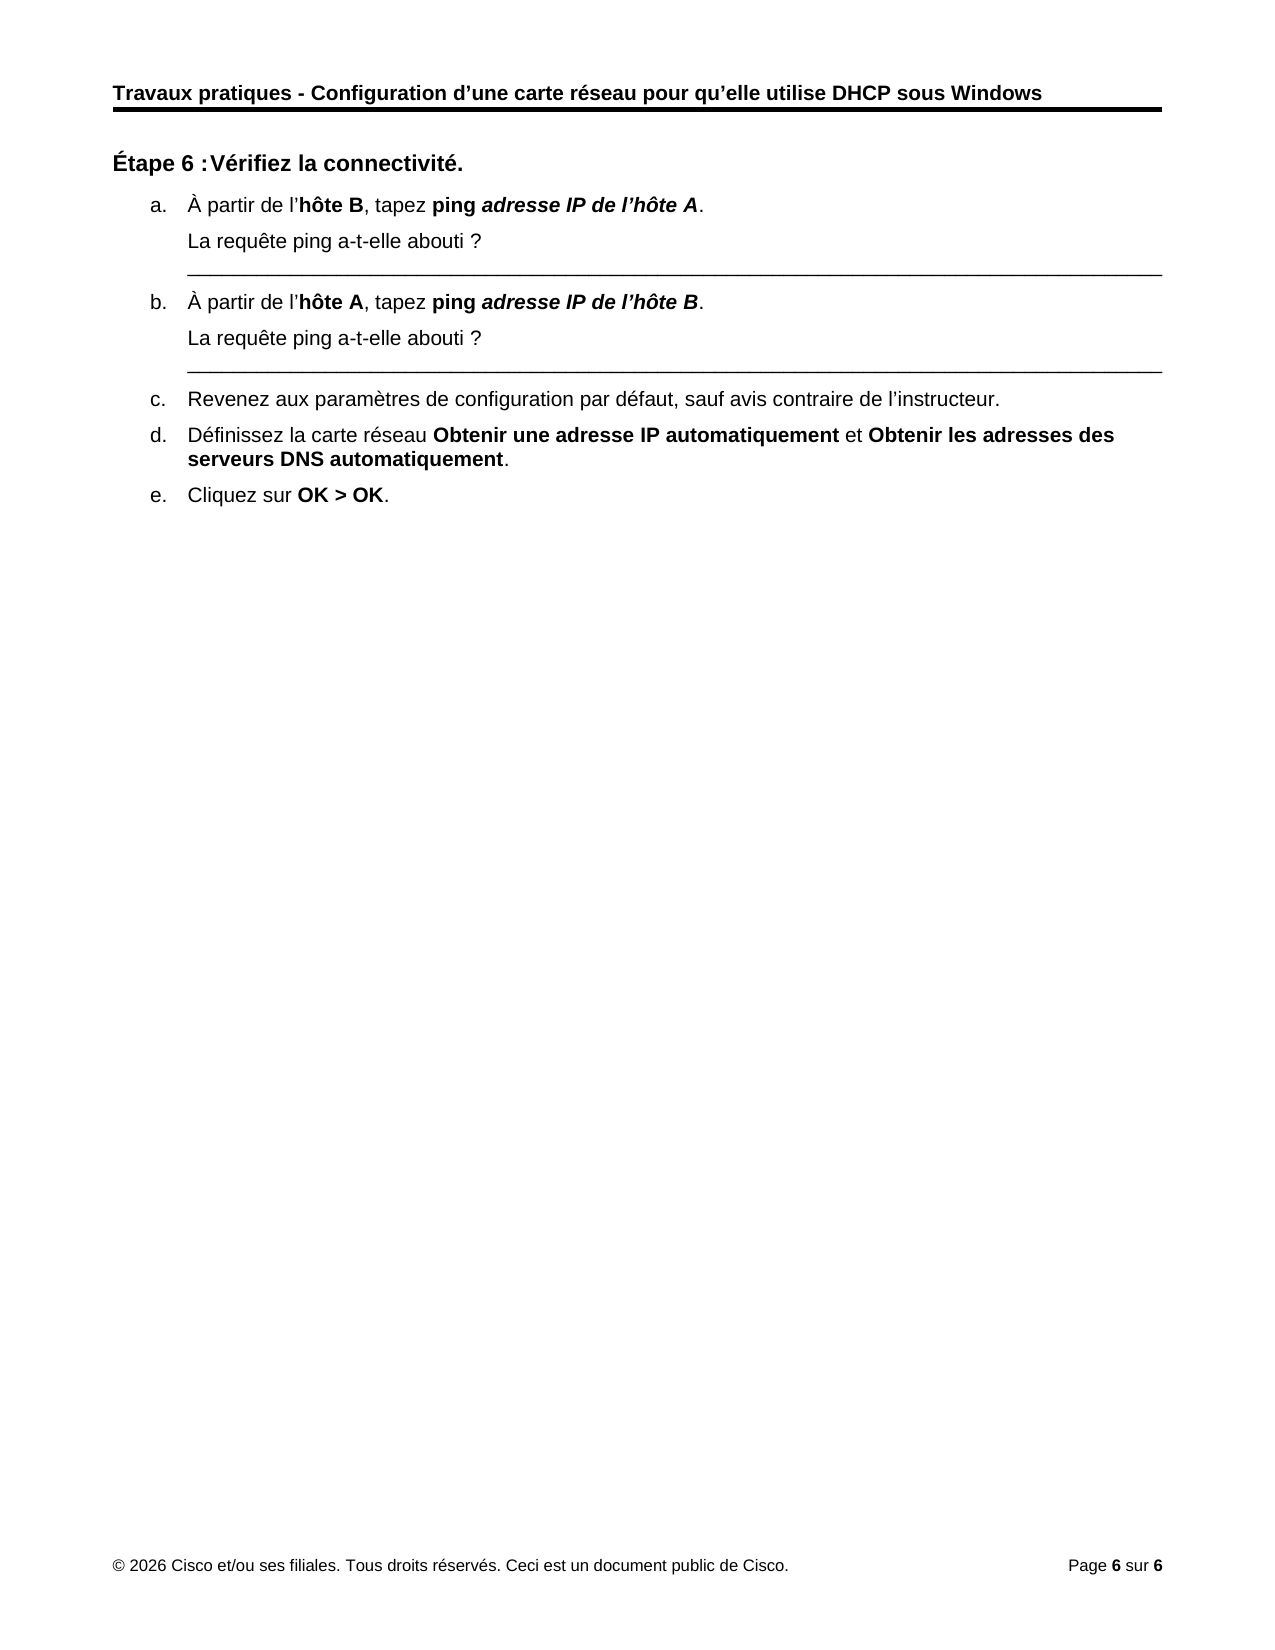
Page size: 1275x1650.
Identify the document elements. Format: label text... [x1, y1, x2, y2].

text Vérifiez la connectivité. [112, 150, 1162, 176]
text À partir de l’hôte B, tapez ping adresse IP de l’hôte A. [150, 193, 1162, 217]
text La requête ping a-t-elle abouti ? [187, 326, 1162, 372]
text Cliquez sur OK > OK. [150, 483, 1162, 507]
text Définissez la carte réseau Obtenir une adresse IP automatiquement et Obtenir les adresses des serveurs DNS automatiquement. [150, 423, 1162, 471]
text Revenez aux paramètres de configuration par défaut, sauf avis contraire de l’instructeur. [150, 386, 1162, 410]
text À partir de l’hôte A, tapez ping adresse IP de l’hôte B. [150, 289, 1162, 313]
text La requête ping a-t-elle abouti ? [187, 229, 1162, 275]
